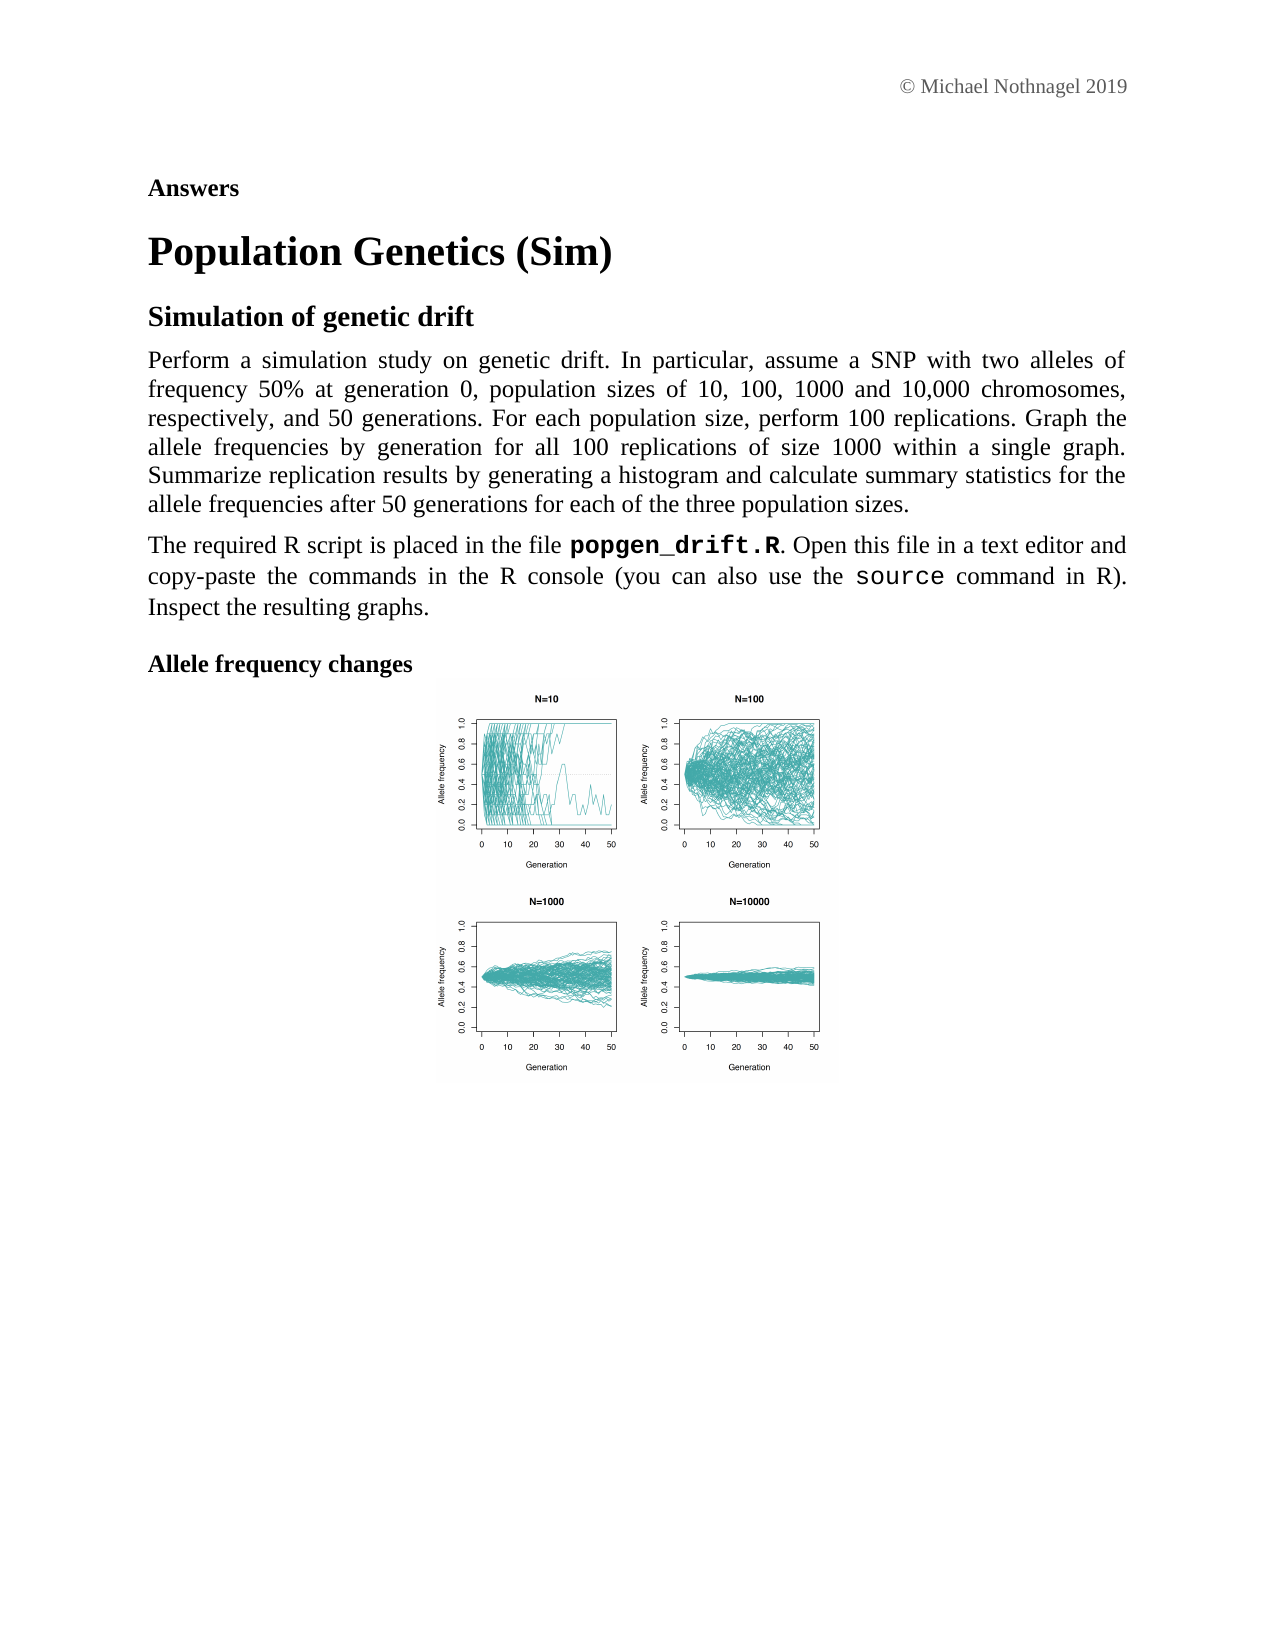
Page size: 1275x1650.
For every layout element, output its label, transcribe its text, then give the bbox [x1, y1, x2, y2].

subtitle Answers [148, 173, 1127, 201]
text Allele frequency changes [148, 649, 1127, 678]
text The required R script is placed in the file popgen_drift.R. Open this file in a text editor and copy-paste the commands in the R console (you can also use the source command in R). Inspect the resulting graphs. [148, 530, 1127, 621]
text Perform a simulation study on genetic drift. In particular, assume a SNP with two alleles of frequency 50% at generation 0, population sizes of 10, 100, 1000 and 10,000 chromosomes, respectively, and 50 generations. For each population size, perform 100 replications. Graph the allele frequencies by generation for all 100 replications of size 1000 within a single graph. Summarize replication results by generating a histogram and calculate summary statistics for the allele frequencies after 50 generations for each of the three population sizes. [148, 345, 1127, 518]
picture [435, 678, 840, 1083]
subtitle Population Genetics (Sim) [148, 226, 1127, 274]
text Simulation of genetic drift [148, 299, 1127, 333]
